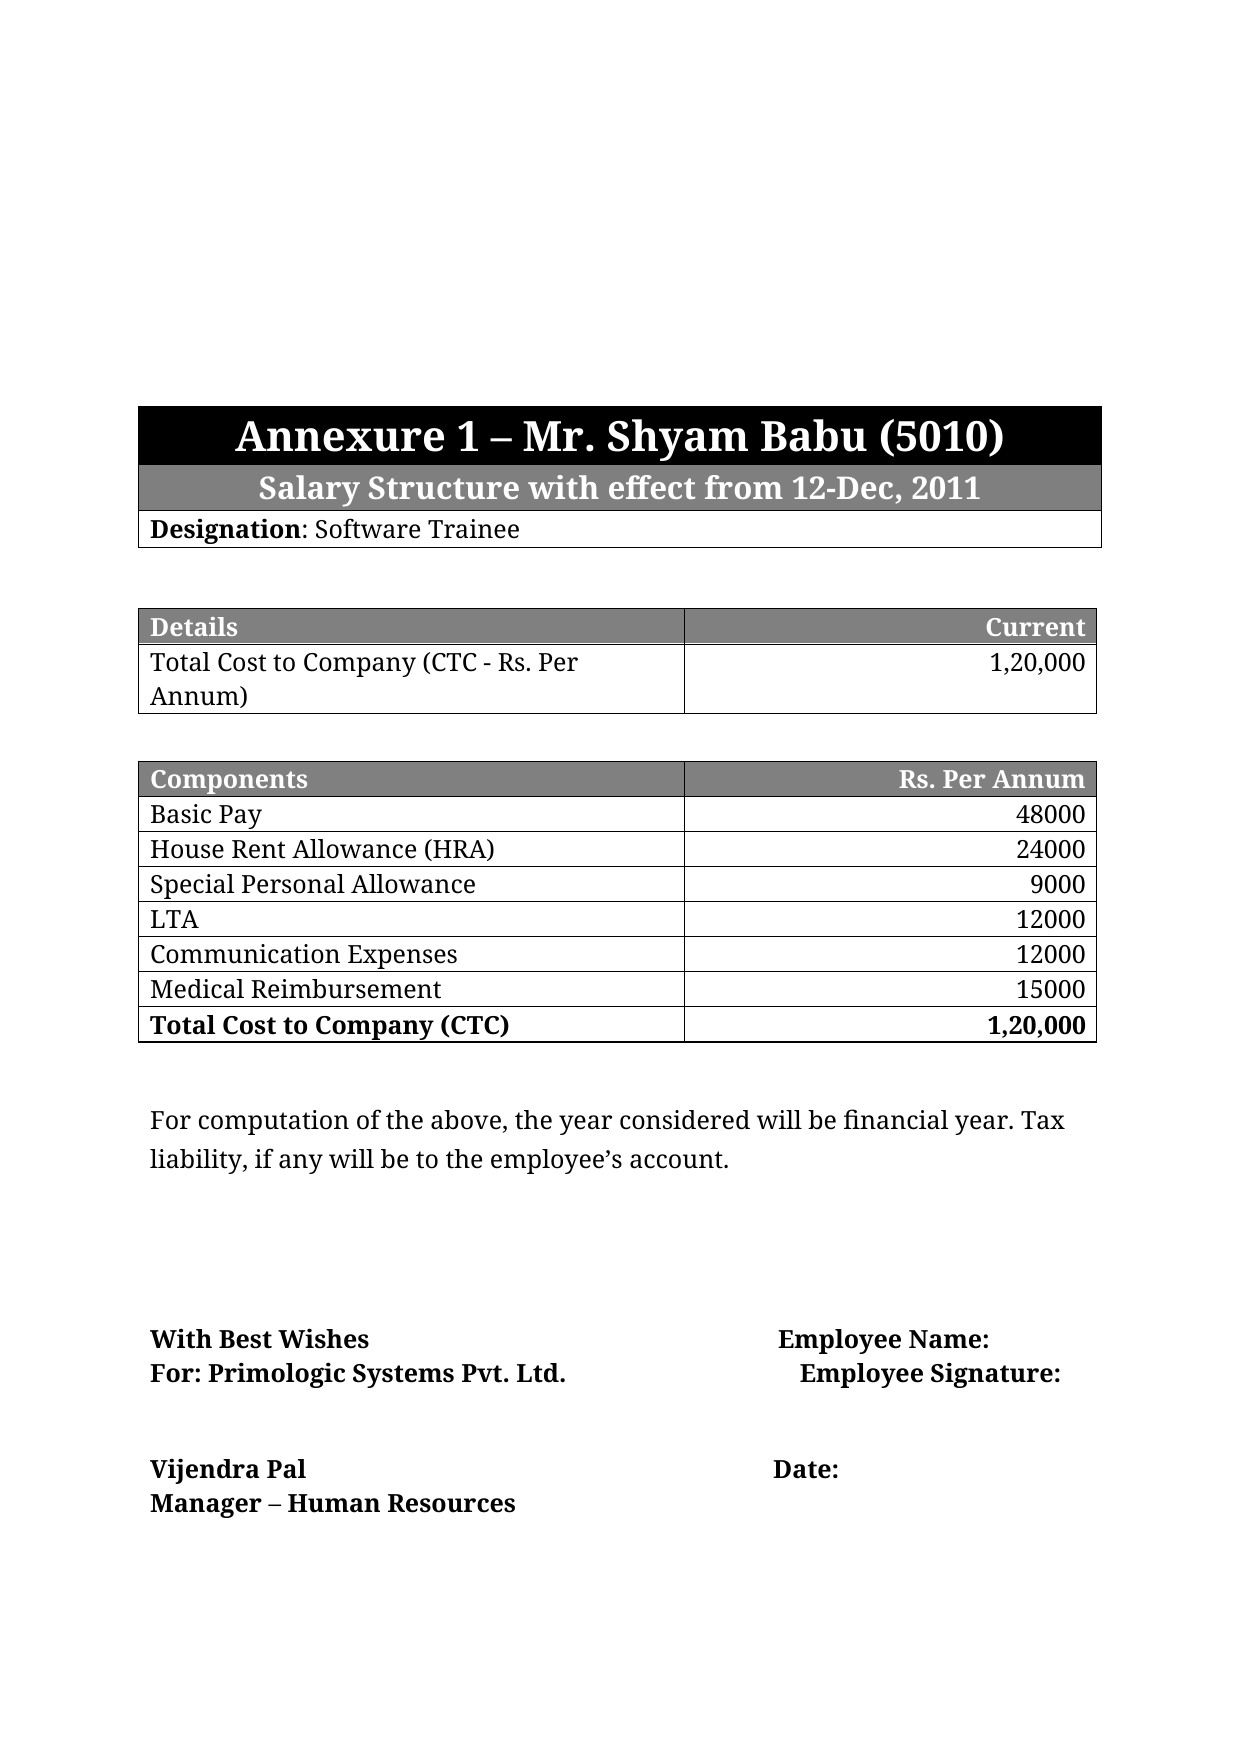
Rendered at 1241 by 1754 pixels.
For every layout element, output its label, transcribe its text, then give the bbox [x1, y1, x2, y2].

text With Best Wishes Employee Name: [150, 1322, 1090, 1356]
text Vijendra Pal Date: [150, 1452, 1090, 1486]
table_header Rs. Per Annum [685, 762, 1096, 796]
table_cell 48000 [685, 797, 1096, 831]
table_cell Total Cost to Company (CTC - Rs. Per Annum) [139, 645, 684, 713]
table_cell Total Cost to Company (CTC) [139, 1007, 684, 1041]
table_cell Salary Structure with effect from 12-Dec, 2011 [139, 465, 1101, 510]
table_cell Special Personal Allowance [139, 867, 684, 901]
text For: Primologic Systems Pvt. Ltd. Employee Signature: [150, 1356, 1090, 1390]
table_cell 12000 [685, 902, 1096, 936]
table_cell Communication Expenses [139, 937, 684, 971]
table_cell 12000 [685, 937, 1096, 971]
table_cell 1,20,000 [685, 1007, 1096, 1041]
text Manager – Human Resources [150, 1486, 1090, 1520]
table_cell 1,20,000 [685, 645, 1096, 713]
table_header Components [139, 762, 684, 796]
table_cell 15000 [685, 972, 1096, 1006]
table_cell House Rent Allowance (HRA) [139, 832, 684, 866]
table_cell Basic Pay [139, 797, 684, 831]
table_cell 24000 [685, 832, 1096, 866]
table_cell Medical Reimbursement [139, 972, 684, 1006]
table_cell Designation: Software Trainee [139, 511, 1101, 547]
table_header Current [685, 609, 1096, 643]
table_cell LTA [139, 902, 684, 936]
table_header Details [139, 609, 684, 643]
text For computation of the above, the year considered will be financial year. Tax liability, if any will be to the employee’s account. [150, 1102, 1090, 1176]
table_header Annexure 1 – Mr. Shyam Babu (5010) [139, 407, 1101, 464]
table_cell 9000 [685, 867, 1096, 901]
